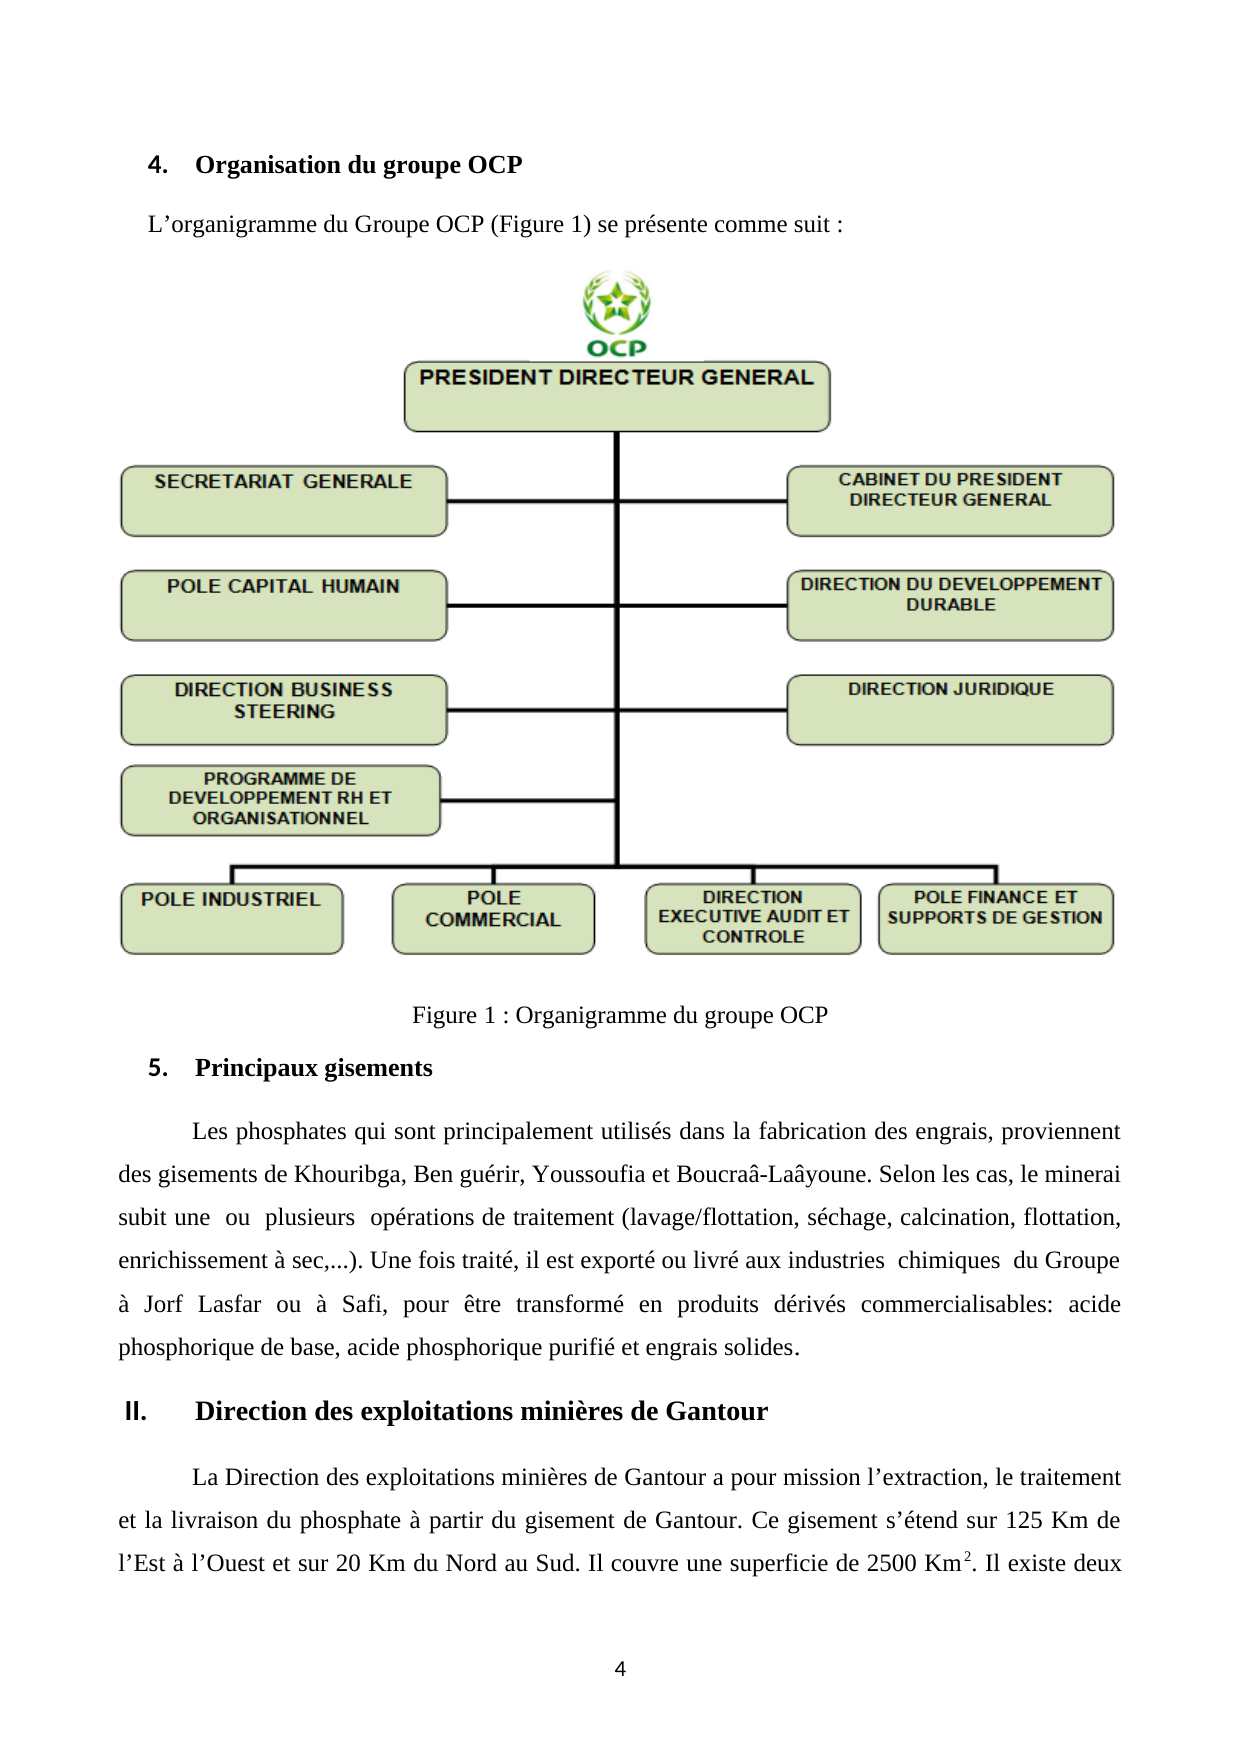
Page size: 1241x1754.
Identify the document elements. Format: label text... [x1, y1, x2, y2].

list Principaux gisements [148, 1050, 1122, 1083]
text Figure 1 : Organigramme du groupe OCP [118, 1001, 1122, 1029]
text L’organigramme du Groupe OCP (Figure 1) se présente comme suit : [118, 209, 1122, 238]
list Organisation du groupe OCP [148, 148, 1122, 181]
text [118, 1462, 1122, 1577]
list Direction des exploitations minières de Gantour [148, 1392, 1122, 1427]
text Les phosphates qui sont principalement utilisés dans la fabrication des engrais, proviennent des gisements de Khouribga, Ben guérir, Youssoufia et Boucraâ-Laâyoune. Selon les cas, le minerai subit une ou plusieurs opérations de traitement (lavage/flottation, séchage, calcination, flottation, enrichissement à sec,...). Une fois traité, il est exporté ou livré aux industries chimiques du Groupe à Jorf Lasfar ou à Safi, pour être transformé en produits dérivés commercialisables: acide phosphorique de base, acide phosphorique purifié et engrais solides. [118, 1116, 1122, 1361]
picture [118, 265, 1122, 970]
